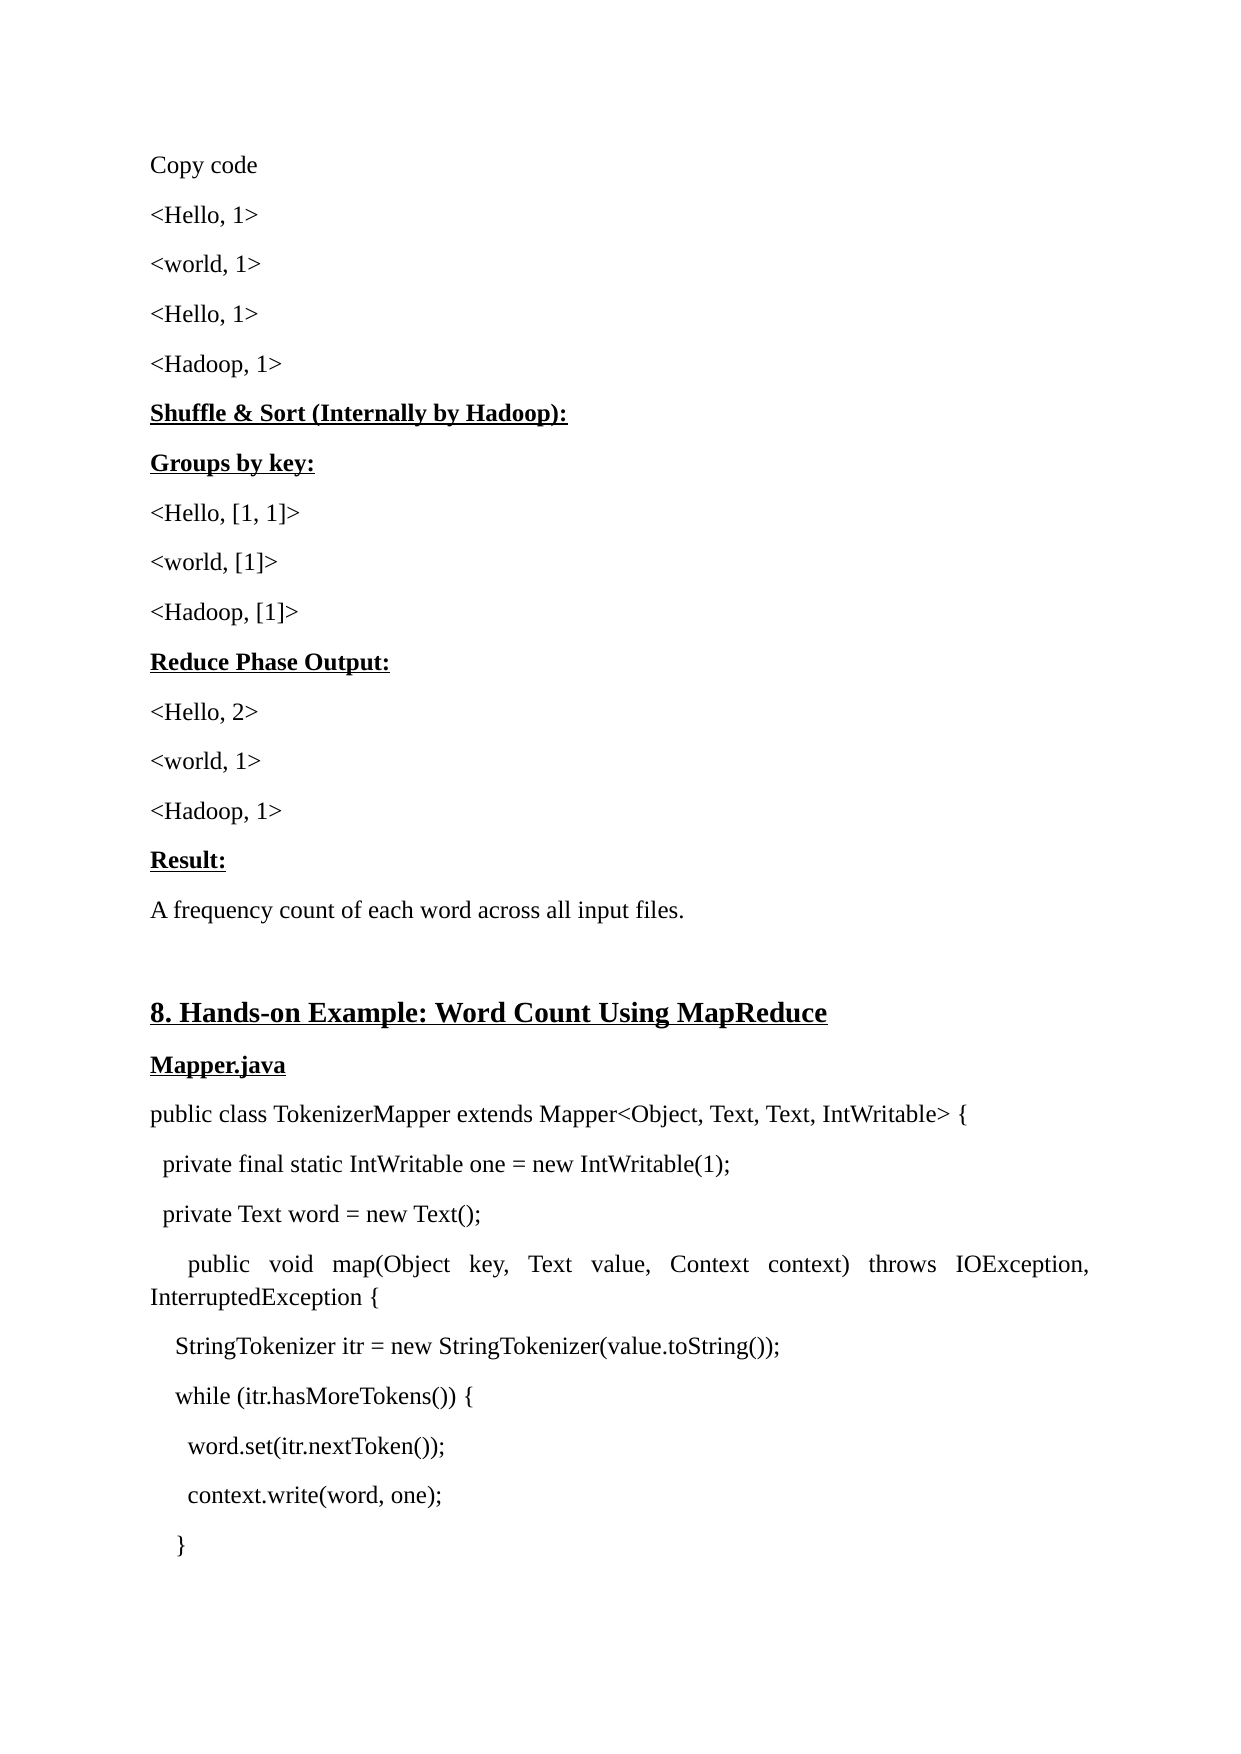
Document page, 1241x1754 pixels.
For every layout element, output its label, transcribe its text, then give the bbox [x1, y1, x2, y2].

text public class TokenizerMapper extends Mapper<Object, Text, Text, IntWritable> { [150, 1099, 1090, 1128]
text 8. Hands-on Example: Word Count Using MapReduce [150, 995, 1090, 1028]
text <Hello, [1, 1]> [150, 498, 1090, 527]
text <world, [1]> [150, 547, 1090, 576]
text Copy code [150, 150, 1090, 179]
text Groups by key: [150, 448, 1090, 477]
text Mapper.java [150, 1050, 1090, 1079]
text while (itr.hasMoreTokens()) { [150, 1381, 1090, 1410]
text Result: [150, 846, 1090, 874]
text context.write(word, one); [150, 1480, 1090, 1509]
text Reduce Phase Output: [150, 647, 1090, 676]
text StringTokenizer itr = new StringTokenizer(value.toString()); [150, 1331, 1090, 1360]
text A frequency count of each word across all input files. [150, 895, 1090, 924]
text <Hadoop, [1]> [150, 597, 1090, 626]
text <Hello, 2> [150, 697, 1090, 725]
text <world, 1> [150, 746, 1090, 775]
text <Hello, 1> [150, 200, 1090, 228]
text <Hello, 1> [150, 299, 1090, 328]
text } [150, 1530, 1090, 1559]
text <world, 1> [150, 249, 1090, 278]
text word.set(itr.nextToken()); [150, 1431, 1090, 1459]
text <Hadoop, 1> [150, 349, 1090, 377]
text Shuffle & Sort (Internally by Hadoop): [150, 398, 1090, 427]
text public void map(Object key, Text value, Context context) throws IOException, InterruptedException { [150, 1249, 1090, 1310]
text private Text word = new Text(); [150, 1199, 1090, 1228]
text private final static IntWritable one = new IntWritable(1); [150, 1149, 1090, 1178]
text <Hadoop, 1> [150, 796, 1090, 825]
